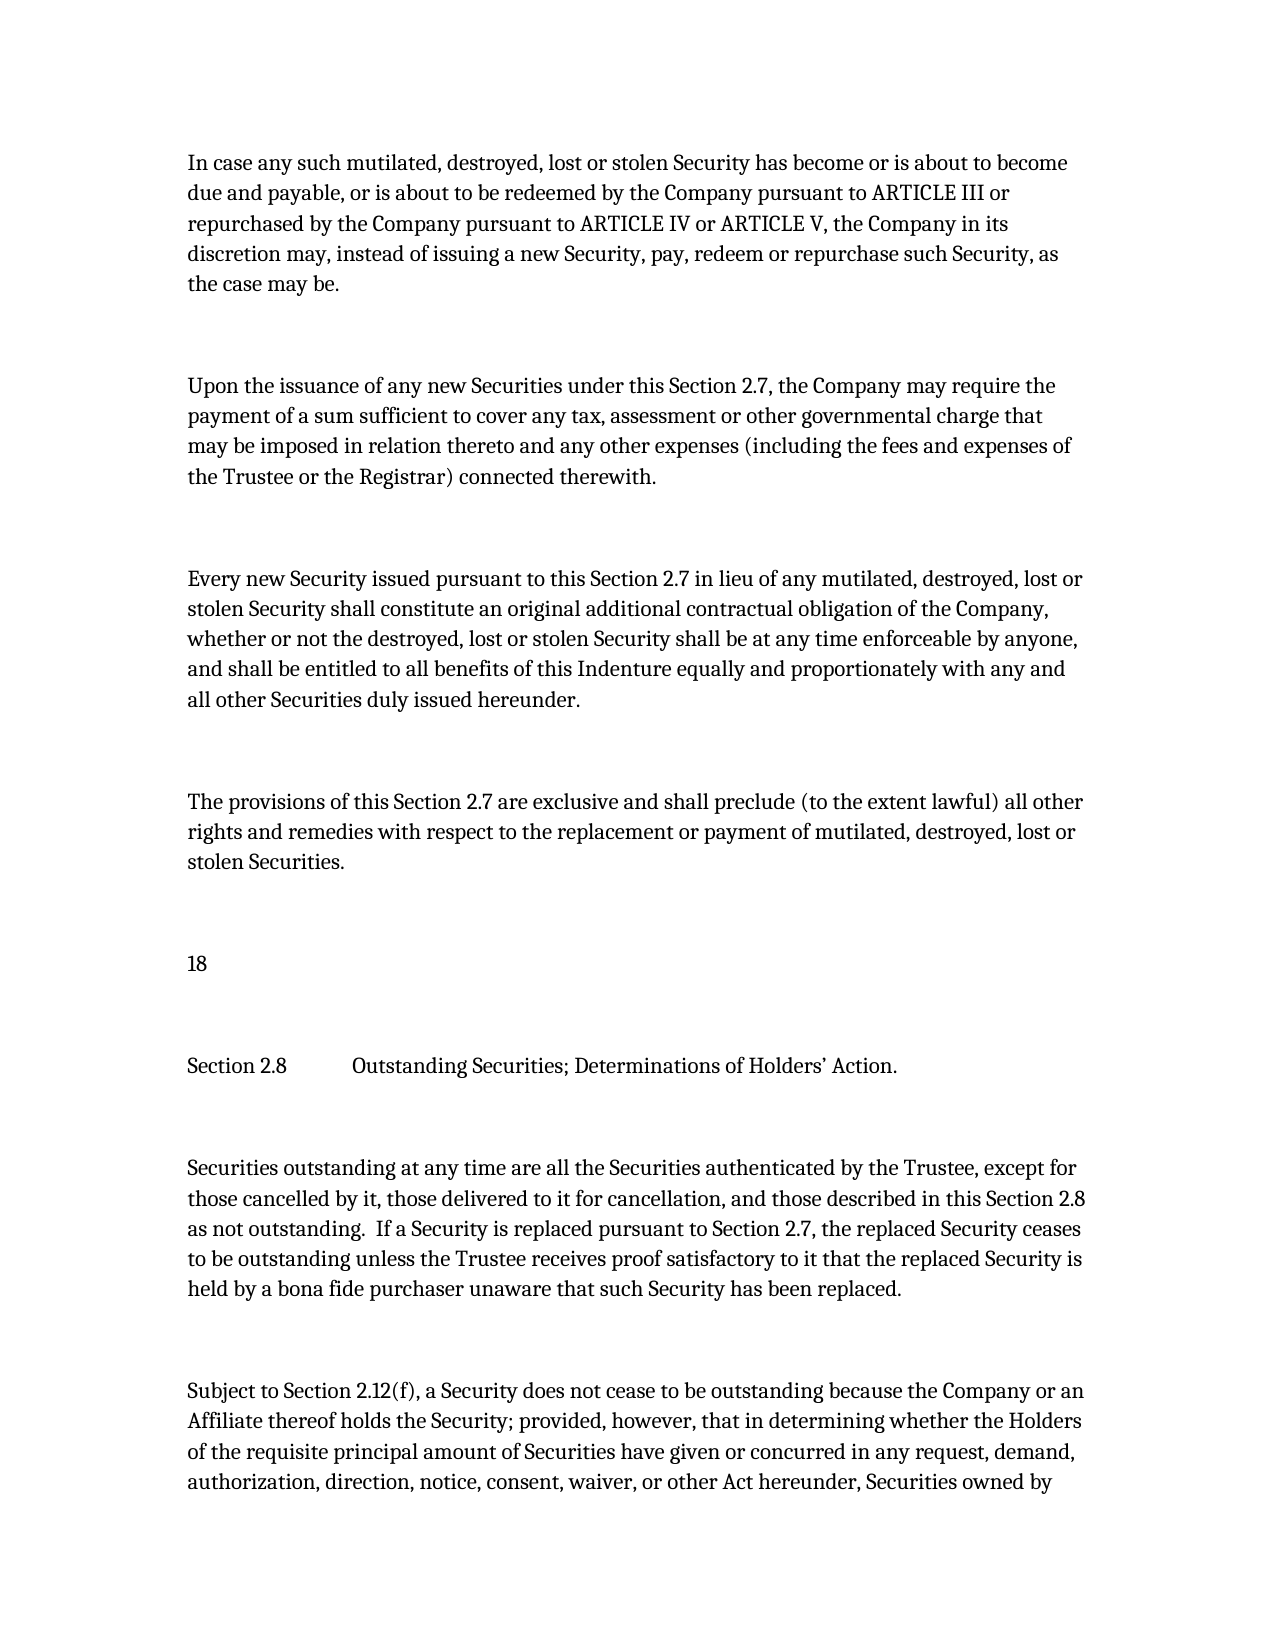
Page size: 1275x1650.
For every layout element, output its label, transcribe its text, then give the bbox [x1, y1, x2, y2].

text Upon the issuance of any new Securities under this Section 2.7, the Company may require the payment of a sum sufficient to cover any tax, assessment or other governmental charge that may be imposed in relation thereto and any other expenses (including the fees and expenses of the Trustee or the Registrar) connected therewith. [187, 373, 1087, 490]
text 18 [187, 951, 1087, 977]
text Securities outstanding at any time are all the Securities authenticated by the Trustee, except for those cancelled by it, those delivered to it for cancellation, and those described in this Section 2.8 as not outstanding. If a Security is replaced pursuant to Section 2.7, the replaced Security ceases to be outstanding unless the Trustee receives proof satisfactory to it that the replaced Security is held by a bona fide purchaser unaware that such Security has been replaced. [187, 1155, 1087, 1302]
text The provisions of this Section 2.7 are exclusive and shall preclude (to the extent lawful) all other rights and remedies with respect to the replacement or payment of mutilated, destroyed, lost or stolen Securities. [187, 788, 1087, 875]
text Section 2.8 Outstanding Securities; Determinations of Holders’ Action. [187, 1053, 1087, 1079]
text Every new Security issued pursuant to this Section 2.7 in lieu of any mutilated, destroyed, lost or stolen Security shall constitute an original additional contractual obligation of the Company, whether or not the destroyed, lost or stolen Security shall be at any time enforceable by anyone, and shall be entitled to all benefits of this Indenture equally and proportionately with any and all other Securities duly issued hereunder. [187, 566, 1087, 713]
text In case any such mutilated, destroyed, lost or stolen Security has become or is about to become due and payable, or is about to be redeemed by the Company pursuant to ARTICLE III or repurchased by the Company pursuant to ARTICLE IV or ARTICLE V, the Company in its discretion may, instead of issuing a new Security, pay, redeem or repurchase such Security, as the case may be. [187, 150, 1087, 297]
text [187, 1378, 1087, 1495]
